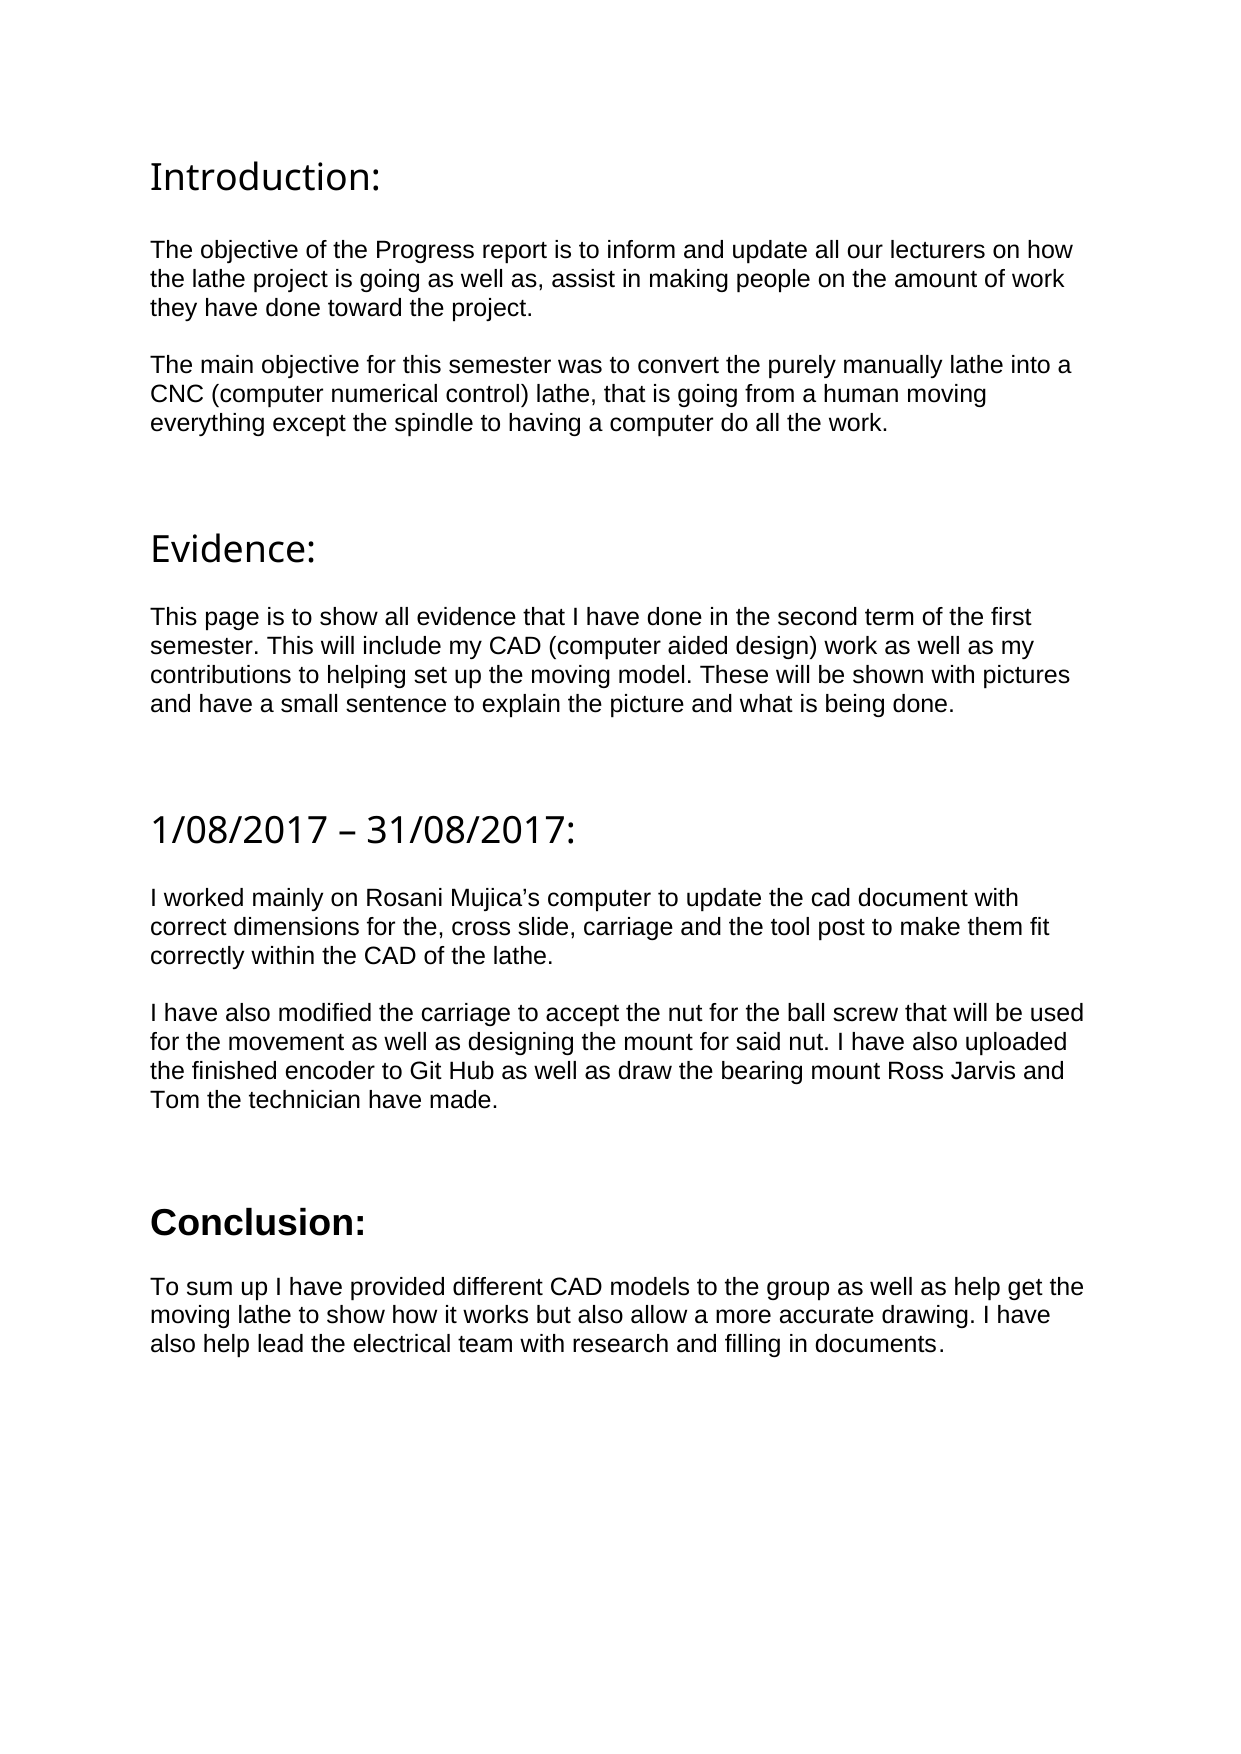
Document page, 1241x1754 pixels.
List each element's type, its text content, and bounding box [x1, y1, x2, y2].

text Evidence: [150, 523, 1090, 574]
text This page is to show all evidence that I have done in the second term of the first semester. This will include my CAD (computer aided design) work as well as my contributions to helping set up the moving model. These will be shown with pictures and have a small sentence to explain the picture and what is being done. [150, 602, 1090, 717]
text The main objective for this semester was to convert the purely manually lathe into a CNC (computer numerical control) lathe, that is going from a human moving everything except the spindle to having a computer do all the work. [150, 350, 1090, 436]
text I worked mainly on Rosani Mujica’s computer to update the cad document with correct dimensions for the, cross slide, carriage and the tool post to make them fit correctly within the CAD of the lathe. [150, 883, 1090, 970]
text 1/08/2017 – 31/08/2017: [150, 804, 1090, 855]
text Conclusion: [150, 1200, 1090, 1243]
text I have also modified the carriage to accept the nut for the ball screw that will be used for the movement as well as designing the mount for said nut. I have also uploaded the finished encoder to Git Hub as well as draw the bearing mount Ross Jarvis and Tom the technician have made. [150, 998, 1090, 1113]
text The objective of the Progress report is to inform and update all our lecturers on how the lathe project is going as well as, assist in making people on the amount of work they have done toward the project. [150, 235, 1090, 321]
text Introduction: [150, 150, 1090, 201]
text To sum up I have provided different CAD models to the group as well as help get the moving lathe to show how it works but also allow a more accurate drawing. I have also help lead the electrical team with research and filling in documents. [150, 1272, 1090, 1358]
